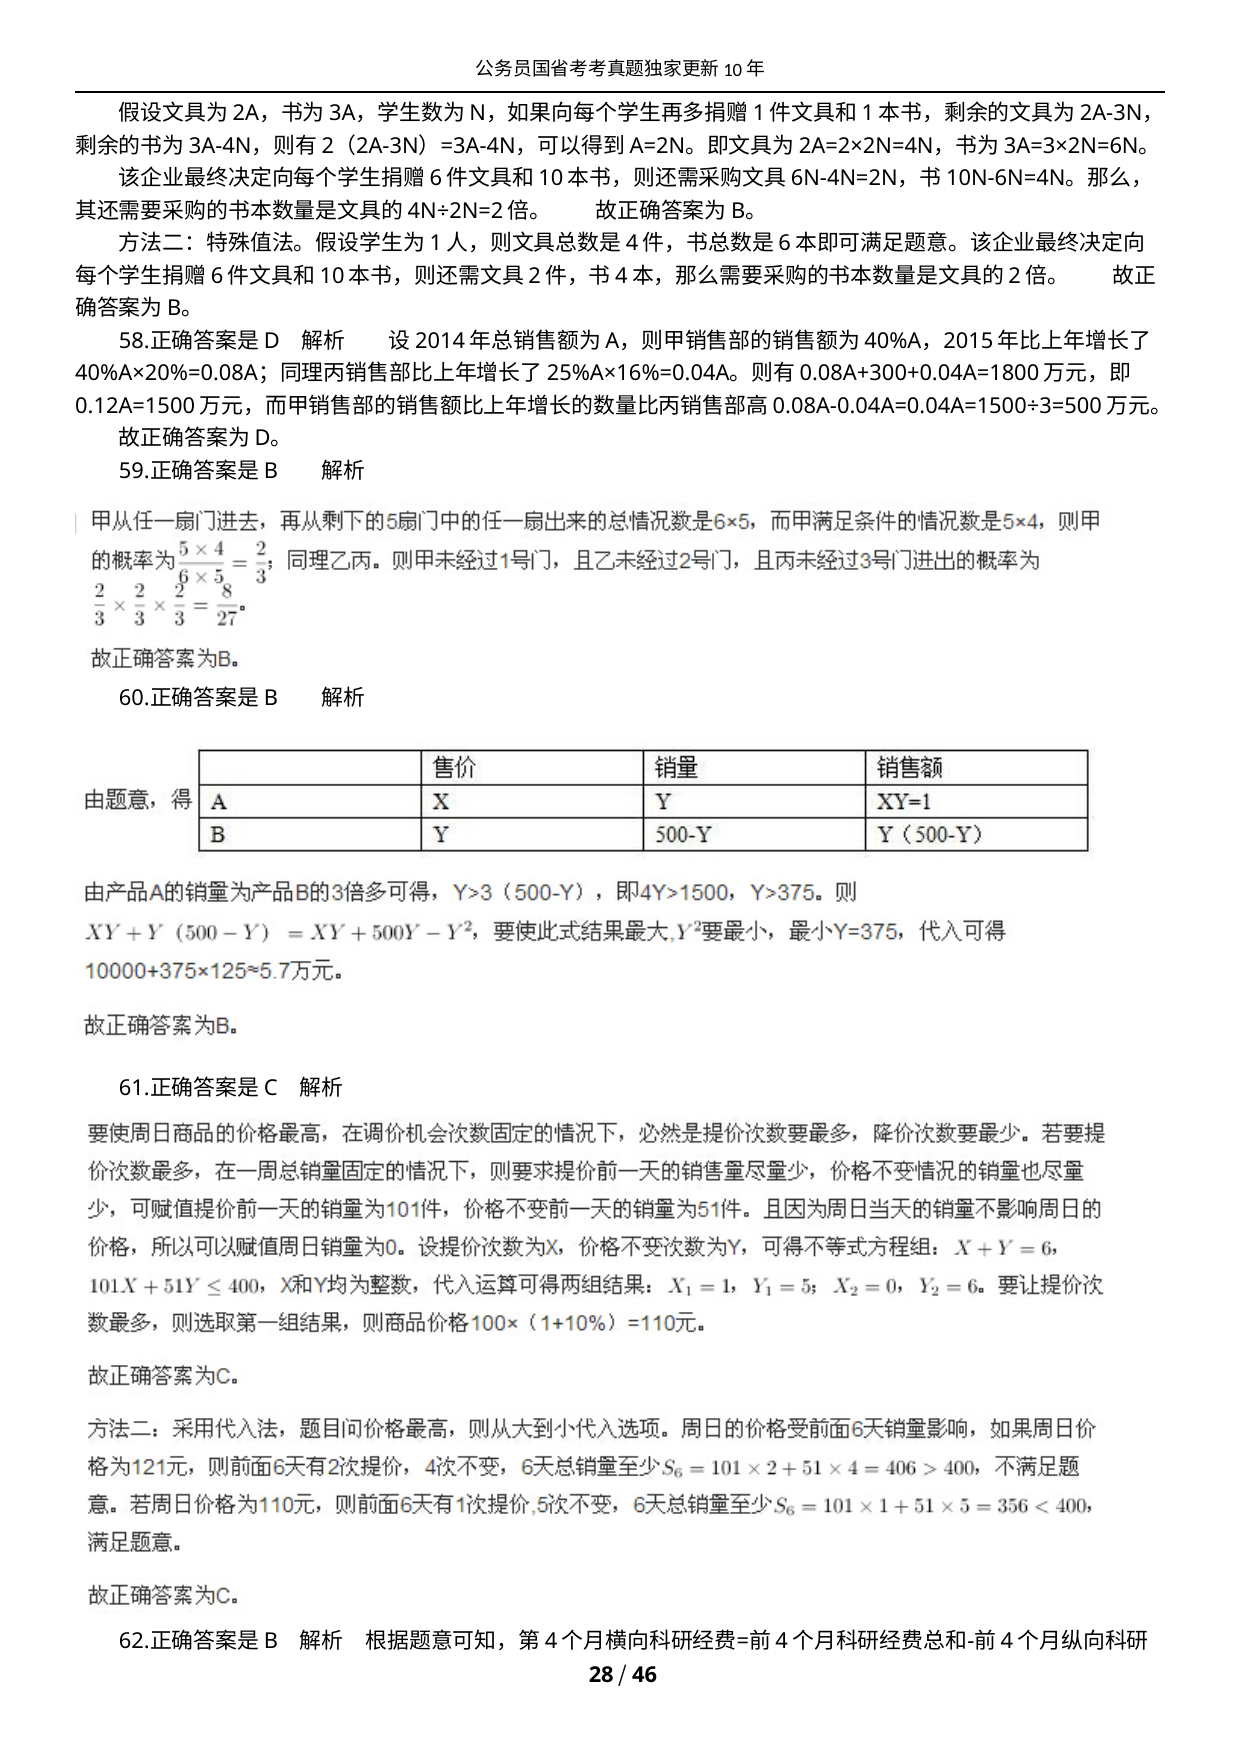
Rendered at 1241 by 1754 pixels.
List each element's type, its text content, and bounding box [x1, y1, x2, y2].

text 该企业最终决定向每个学生捐赠6件文具和10本书，则还需采购文具6N-4N=2N，书10N-6N=4N。那么，其还需要采购的书本数量是文具的4N÷2N=2倍。 故正确答案为B。 [75, 160, 1165, 225]
text 假设文具为2A，书为3A，学生数为N，如果向每个学生再多捐赠1件文具和1本书，剩余的文具为2A-3N，剩余的书为3A-4N，则有2（2A-3N）=3A-4N，可以得到A=2N。即文具为2A=2×2N=4N，书为3A=3×2N=6N。 [75, 95, 1165, 160]
picture [75, 728, 1117, 1054]
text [75, 1622, 1165, 1655]
text 58.正确答案是D 解析 设2014年总销售额为A，则甲销售部的销售额为40%A，2015年比上年增长了40%A×20%=0.08A；同理丙销售部比上年增长了25%A×16%=0.04A。则有0.08A+300+0.04A=1800万元，即0.12A=1500万元，而甲销售部的销售额比上年增长的数量比丙销售部高0.08A-0.04A=0.04A=1500÷3=500万元。 故正确答案为D。 [75, 322, 1165, 452]
picture [75, 1105, 1126, 1620]
picture [75, 490, 1126, 674]
text 方法二：特殊值法。假设学生为1人，则文具总数是4件，书总数是6本即可满足题意。该企业最终决定向每个学生捐赠6件文具和10本书，则还需文具2件，书4本，那么需要采购的书本数量是文具的2倍。 故正确答案为B。 [75, 225, 1165, 322]
